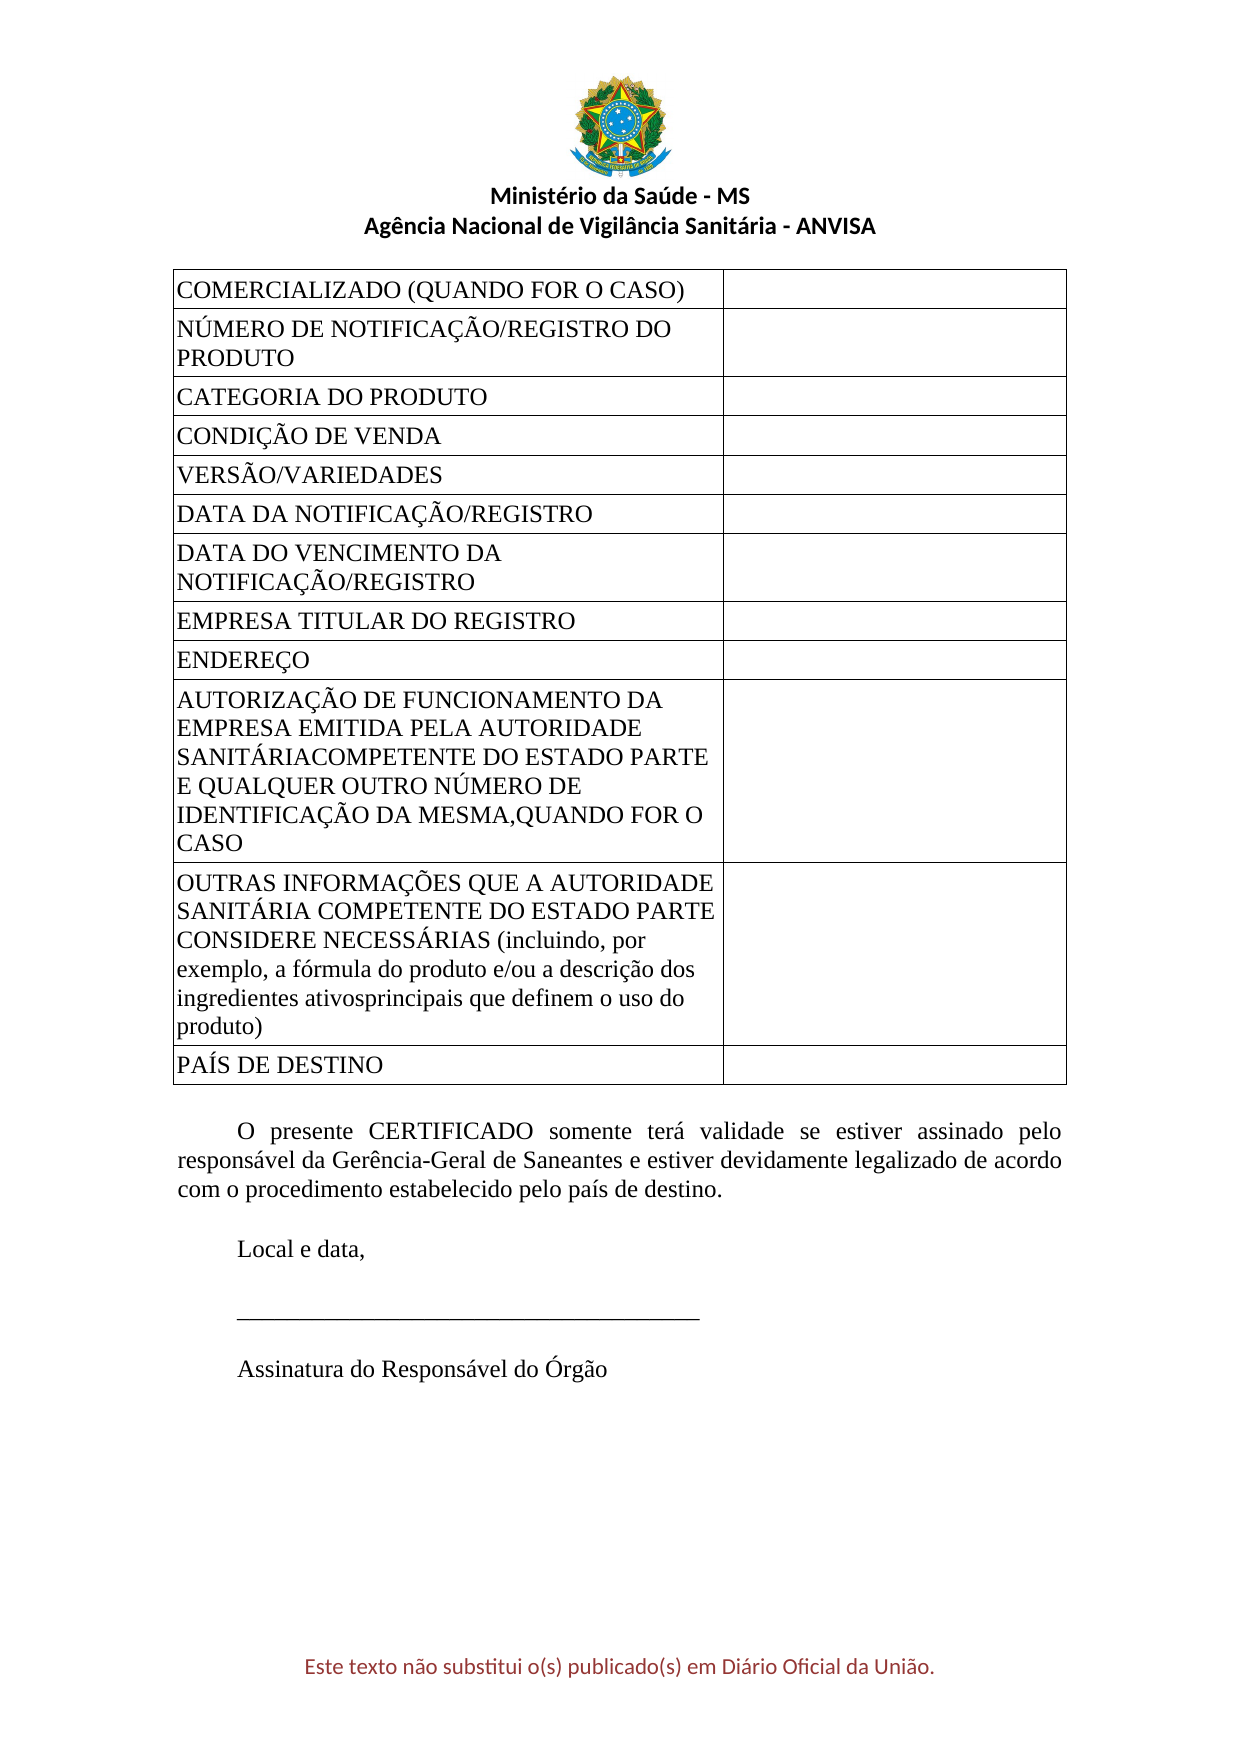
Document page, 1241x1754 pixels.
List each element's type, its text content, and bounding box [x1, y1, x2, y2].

table_cell [724, 309, 1066, 376]
text Assinatura do Responsável do Órgão [177, 1354, 1063, 1383]
table_cell [724, 863, 1066, 1045]
table_cell [724, 1046, 1066, 1084]
table_cell DATA DO VENCIMENTO DA NOTIFICAÇÃO/REGISTRO [174, 534, 723, 601]
table_cell PAÍS DE DESTINO [174, 1046, 723, 1084]
table_cell [724, 602, 1066, 640]
table_cell [724, 456, 1066, 494]
table_cell NÚMERO DE NOTIFICAÇÃO/REGISTRO DO PRODUTO [174, 309, 723, 376]
table_cell [724, 377, 1066, 415]
table_cell CATEGORIA DO PRODUTO [174, 377, 723, 415]
table_cell [724, 641, 1066, 679]
table_cell [724, 416, 1066, 454]
text _____________________________________ [177, 1294, 1063, 1323]
table_cell ENDEREÇO [174, 641, 723, 679]
table_cell VERSÃO/VARIEDADES [174, 456, 723, 494]
text O presente CERTIFICADO somente terá validade se estiver assinado pelo responsável da Gerência-Geral de Saneantes e estiver devidamente legalizado de acordo com o procedimento estabelecido pelo país de destino. [177, 1116, 1063, 1203]
table_cell DATA DA NOTIFICAÇÃO/REGISTRO [174, 495, 723, 533]
table_cell NOME DO PRODUTO NO PAÍS ONDE SERÁ COMERCIALIZADO (QUANDO FOR O CASO) [174, 270, 723, 308]
table_cell EMPRESA TITULAR DO REGISTRO [174, 602, 723, 640]
table_cell [724, 270, 1066, 308]
table_cell AUTORIZAÇÃO DE FUNCIONAMENTO DA EMPRESA EMITIDA PELA AUTORIDADE SANITÁRIACOMPETENTE DO ESTADO PARTE E QUALQUER OUTRO NÚMERO DE IDENTIFICAÇÃO DA MESMA,QUANDO FOR O CASO [174, 680, 723, 862]
picture [566, 73, 674, 180]
table_cell OUTRAS INFORMAÇÕES QUE A AUTORIDADE SANITÁRIA COMPETENTE DO ESTADO PARTE CONSIDERE NECESSÁRIAS (incluindo, por exemplo, a fórmula do produto e/ou a descrição dos ingredientes ativosprincipais que definem o uso do produto) [174, 863, 723, 1045]
text Local e data, [177, 1234, 1063, 1263]
table_cell [724, 495, 1066, 533]
table_cell CONDIÇÃO DE VENDA [174, 416, 723, 454]
table_cell [724, 680, 1066, 862]
table_cell [724, 534, 1066, 601]
